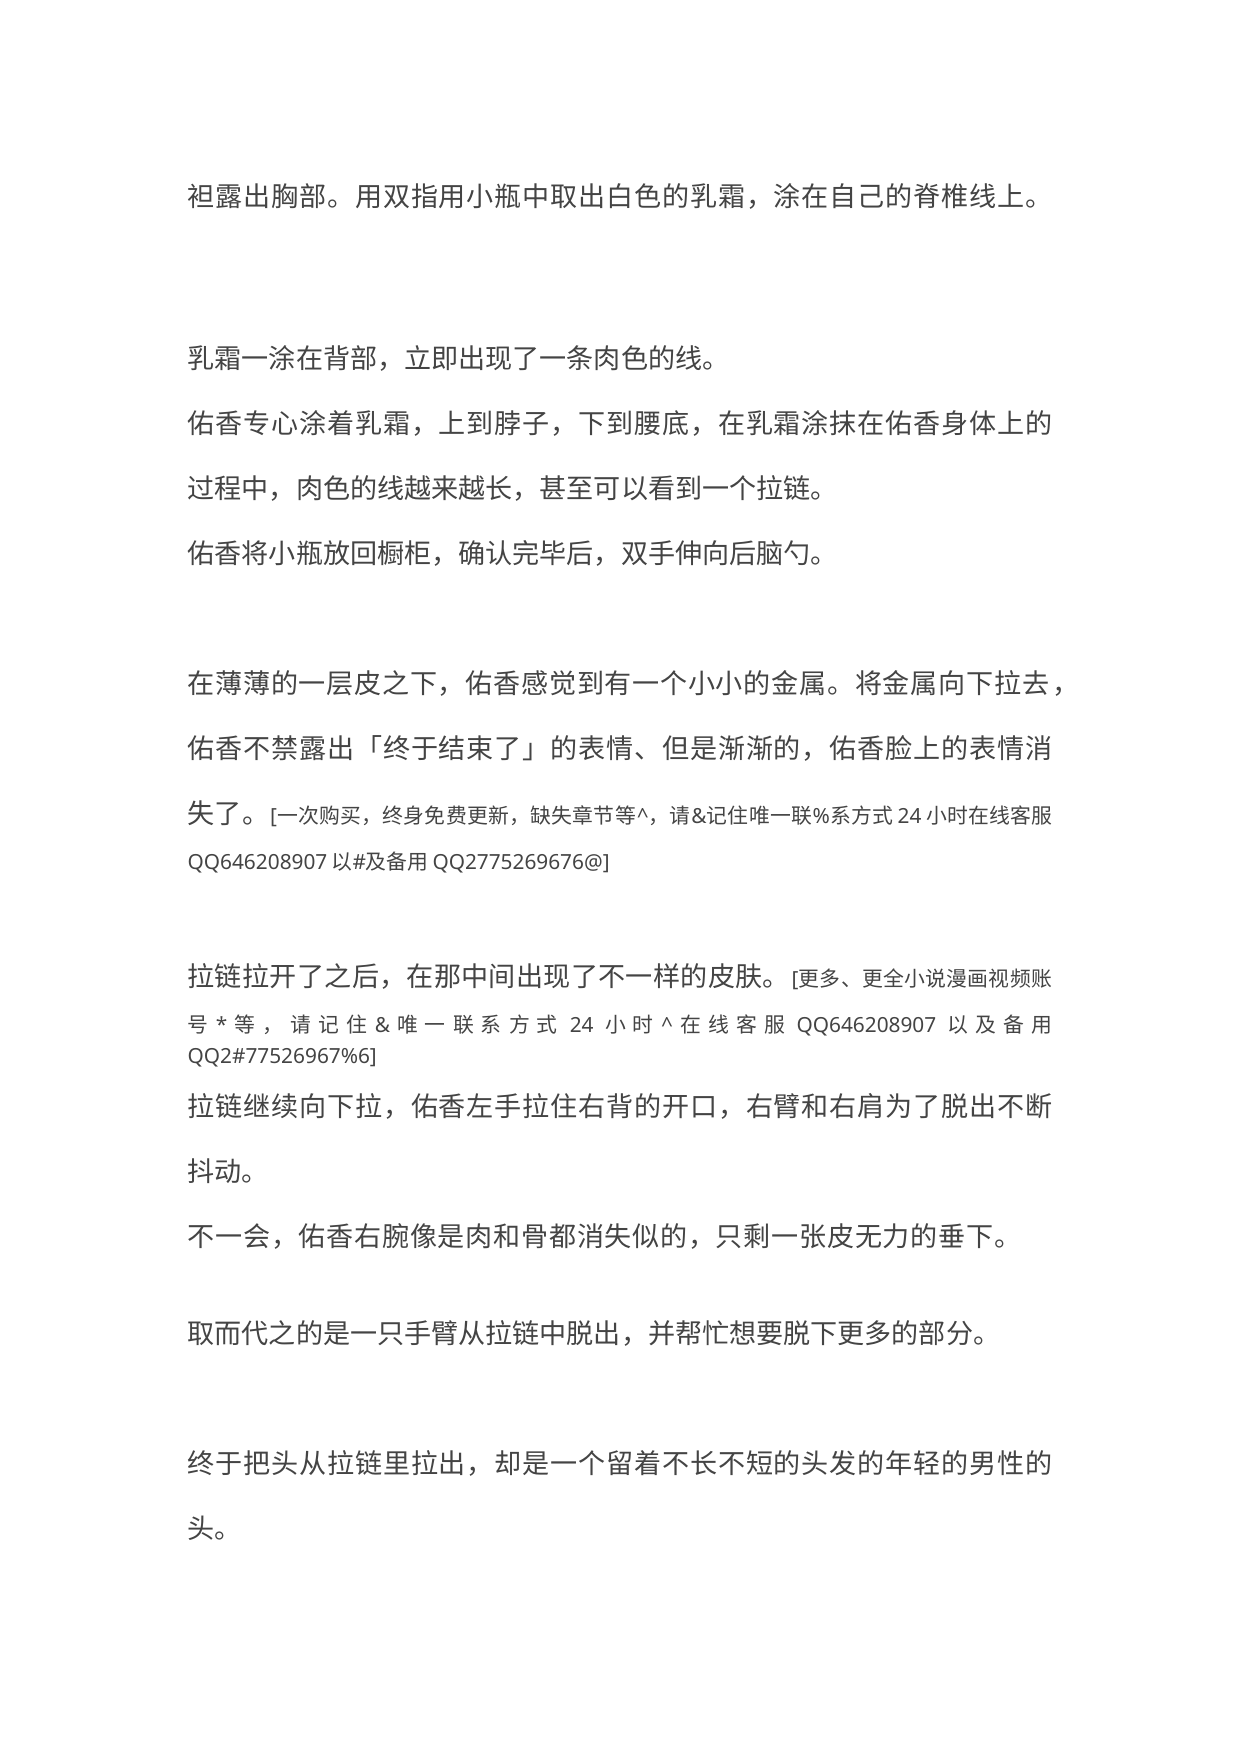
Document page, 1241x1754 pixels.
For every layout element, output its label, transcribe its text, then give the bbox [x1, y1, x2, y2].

text 佑香专心涂着乳霜，上到脖子，下到腰底，在乳霜涂抹在佑香身体上的过程中，肉色的线越来越长，甚至可以看到一个拉链。 [187, 389, 1053, 519]
text 佑香将小瓶放回橱柜，确认完毕后，双手伸向后脑勺。! h8 c. }- \1 D [187, 519, 1053, 584]
text 拉链继续向下拉，佑香左手拉住右背的开口，右臂和右肩为了脱出不断抖动。 [187, 1072, 1053, 1202]
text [187, 162, 1053, 259]
text 在薄薄的一层皮之下，佑香感觉到有一个小小的金属。将金属向下拉去，佑香不禁露出「终于结束了」的表情、但是渐渐的，佑香脸上的表情消失了。[一次购买，终身免费更新，缺失章节等^，请&记住唯一联%系方式24小时在线客服QQ646208907以#及备用QQ2775269676@] [187, 649, 1053, 877]
text 不一会，佑香右腕像是肉和骨都消失似的，只剩一张皮无力的垂下。: A- B! ~6 F5 W) W$ [ [187, 1202, 1053, 1299]
text 乳霜一涂在背部，立即出现了一条肉色的线。4 L: T$ |/ O1 b [187, 324, 1053, 389]
text 拉链拉开了之后，在那中间出现了不一样的皮肤。[更多、更全小说漫画视频账号*等，请记住&唯一联系方式24小时^在线客服QQ646208907以及备用QQ2#77526967%6] [187, 942, 1053, 1072]
text 取而代之的是一只手臂从拉链中脱出，并帮忙想要脱下更多的部分。 [187, 1299, 1053, 1364]
text 终于把头从拉链里拉出，却是一个留着不长不短的头发的年轻的男性的头。 [187, 1429, 1053, 1559]
